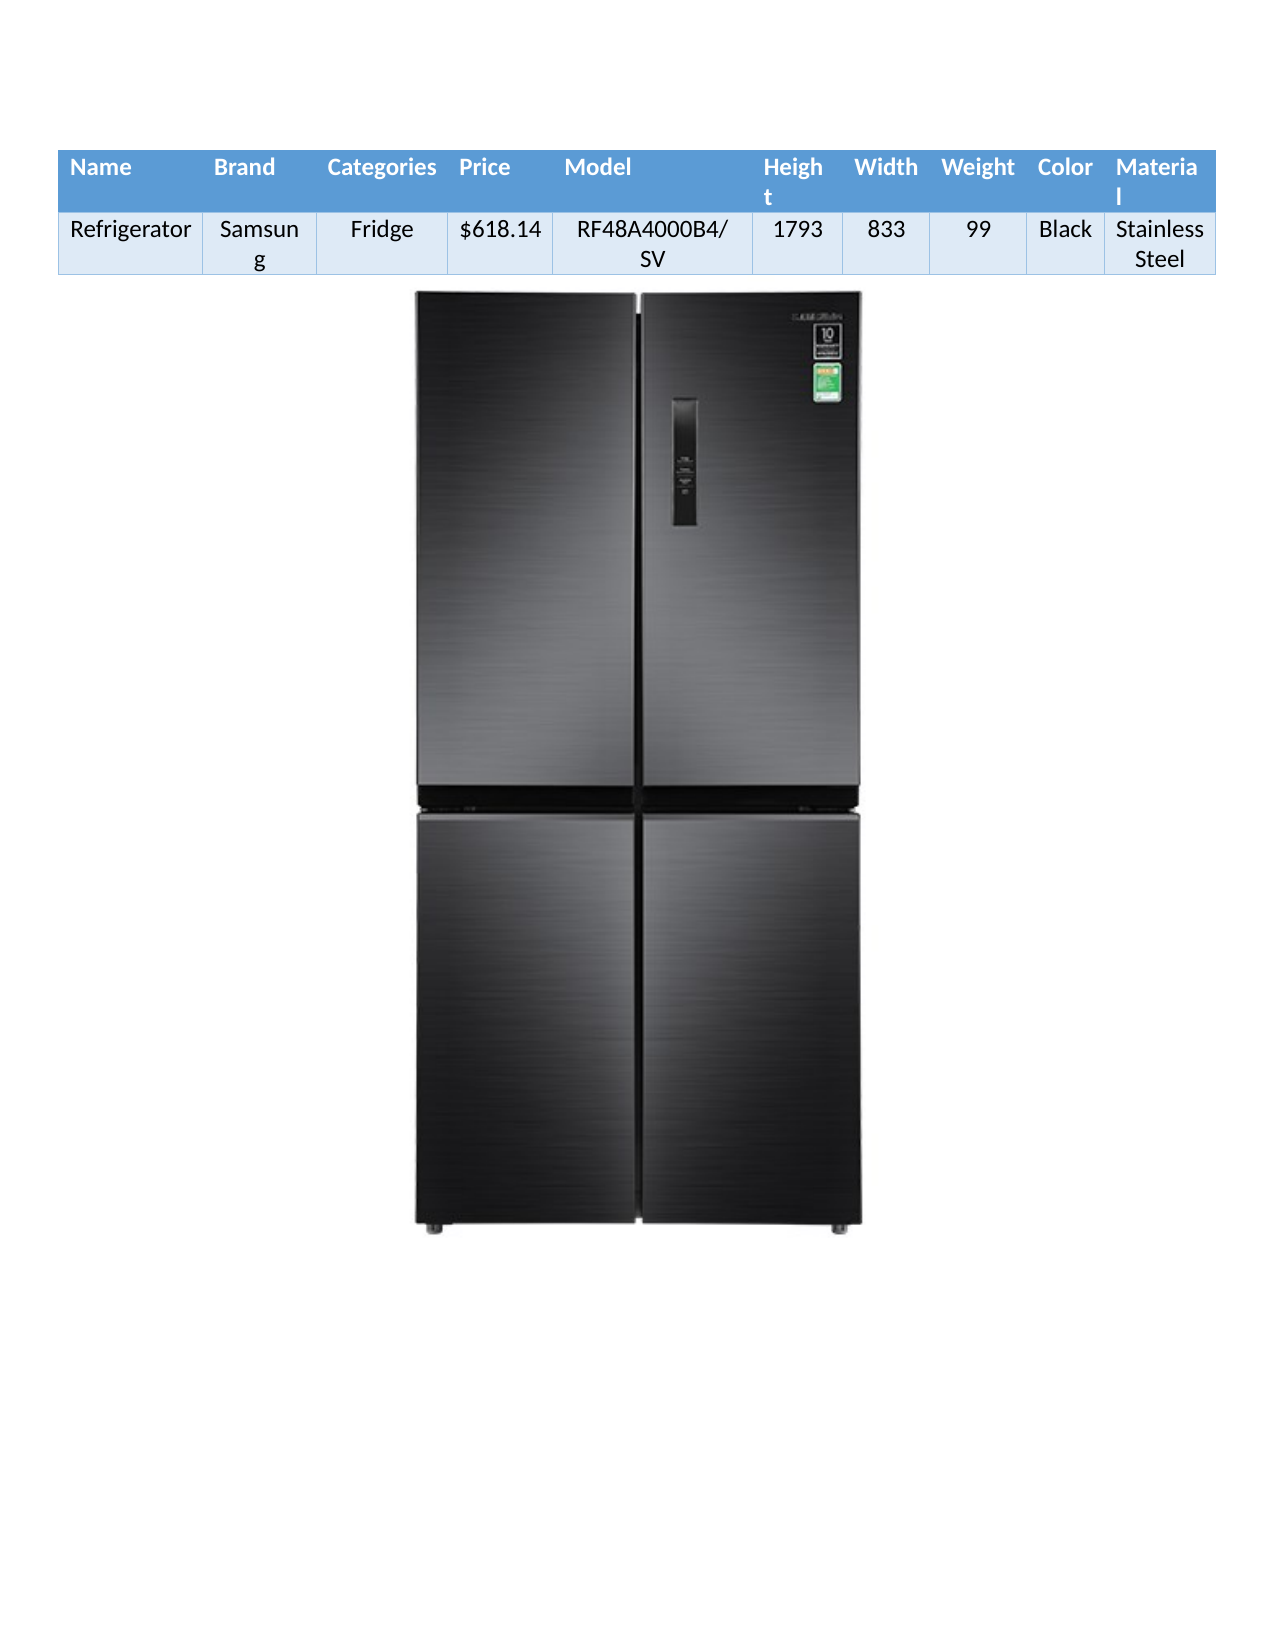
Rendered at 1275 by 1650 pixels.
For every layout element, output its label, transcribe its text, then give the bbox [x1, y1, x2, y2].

table_header Weight [930, 151, 1026, 212]
table_header Color [1027, 151, 1104, 212]
table_cell Fridge [317, 213, 447, 274]
table_header Name [59, 151, 202, 212]
table_cell Black [1027, 213, 1104, 274]
table_cell 1793 [753, 213, 842, 274]
table_header Categories [317, 151, 447, 212]
table_cell Samsung [203, 213, 316, 274]
picture [150, 275, 1125, 1251]
table_header Model [553, 151, 752, 212]
table_header Height [753, 151, 842, 212]
table_header Price [448, 151, 552, 212]
table_cell $618.14 [448, 213, 552, 274]
table_cell RF48A4000B4/SV [553, 213, 752, 274]
table_header Width [843, 151, 929, 212]
table_header Material [1105, 151, 1215, 212]
table_cell 833 [843, 213, 929, 274]
table_cell Stainless Steel [1105, 213, 1215, 274]
table_cell Refrigerator [59, 213, 202, 274]
table_header Brand [203, 151, 316, 212]
table_cell 99 [930, 213, 1026, 274]
